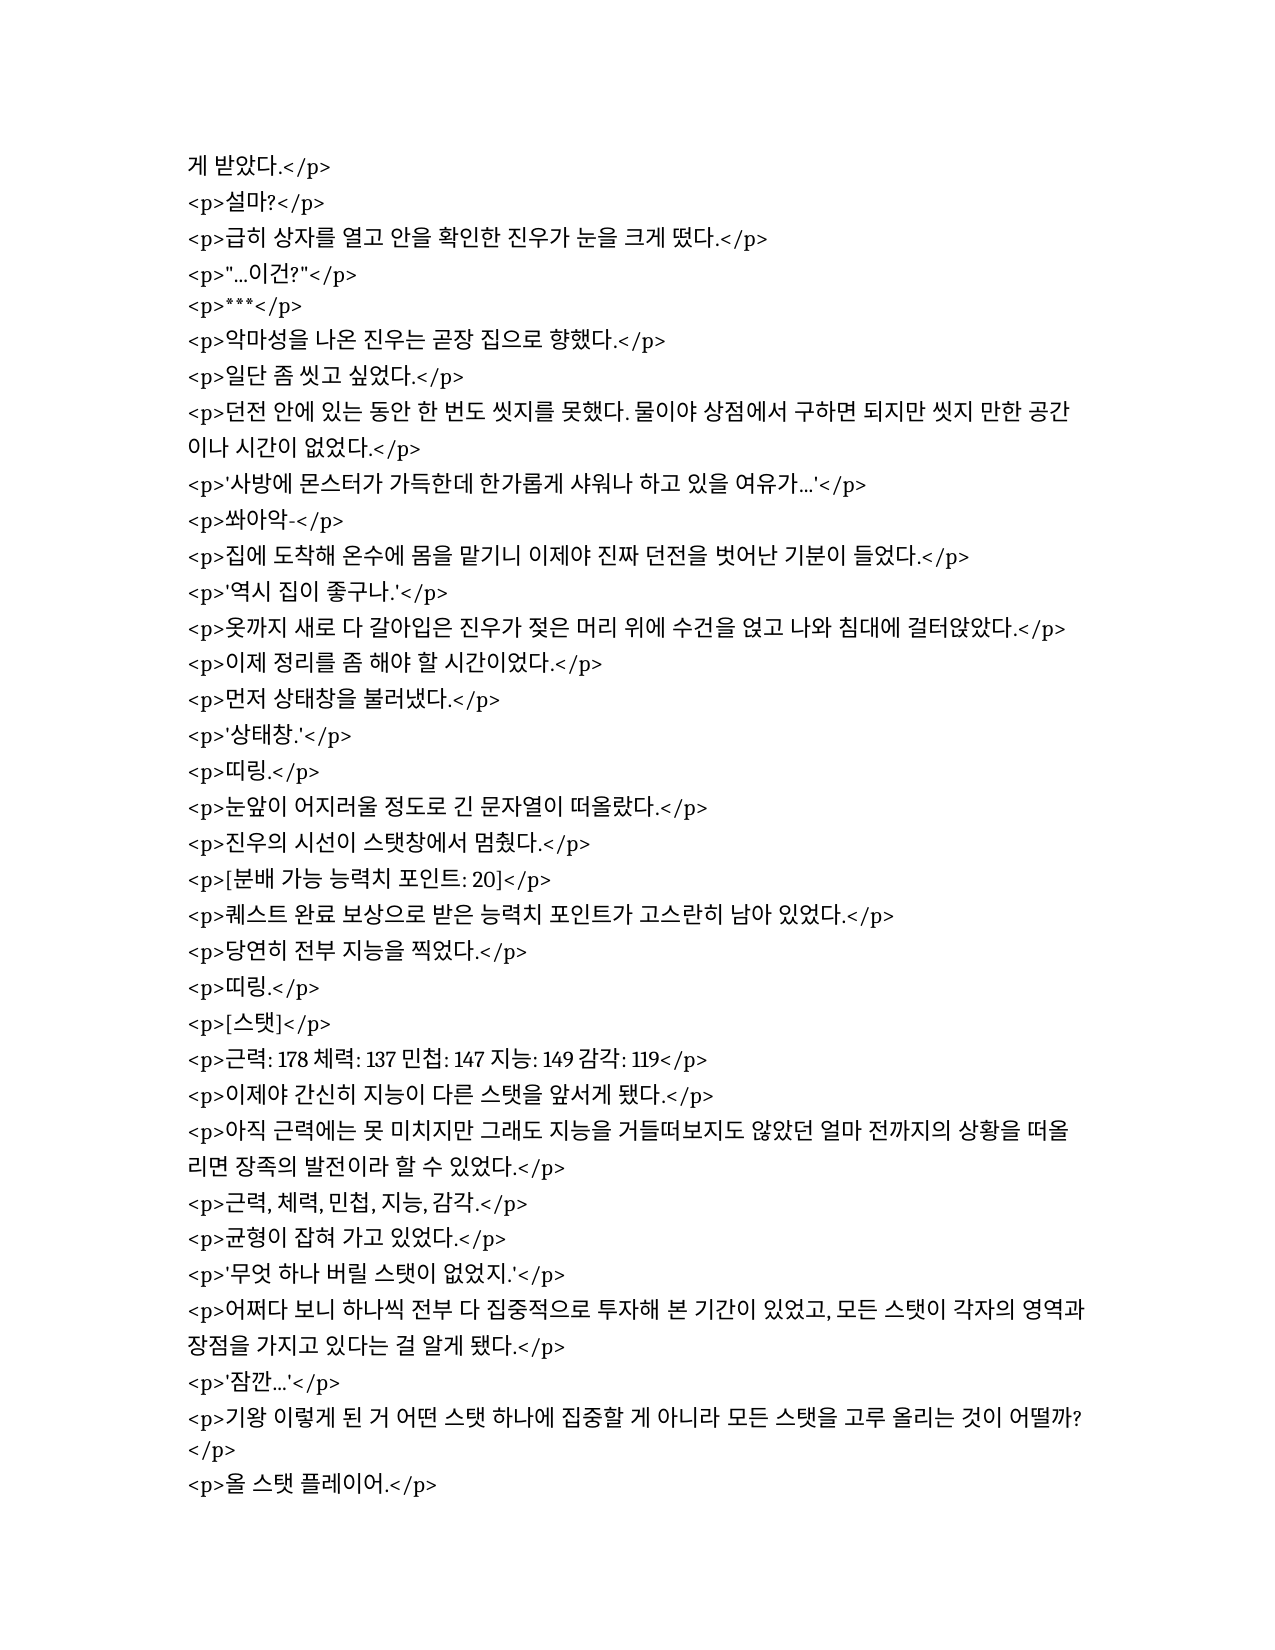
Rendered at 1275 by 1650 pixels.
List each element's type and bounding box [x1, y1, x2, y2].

text [187, 150, 1087, 1499]
